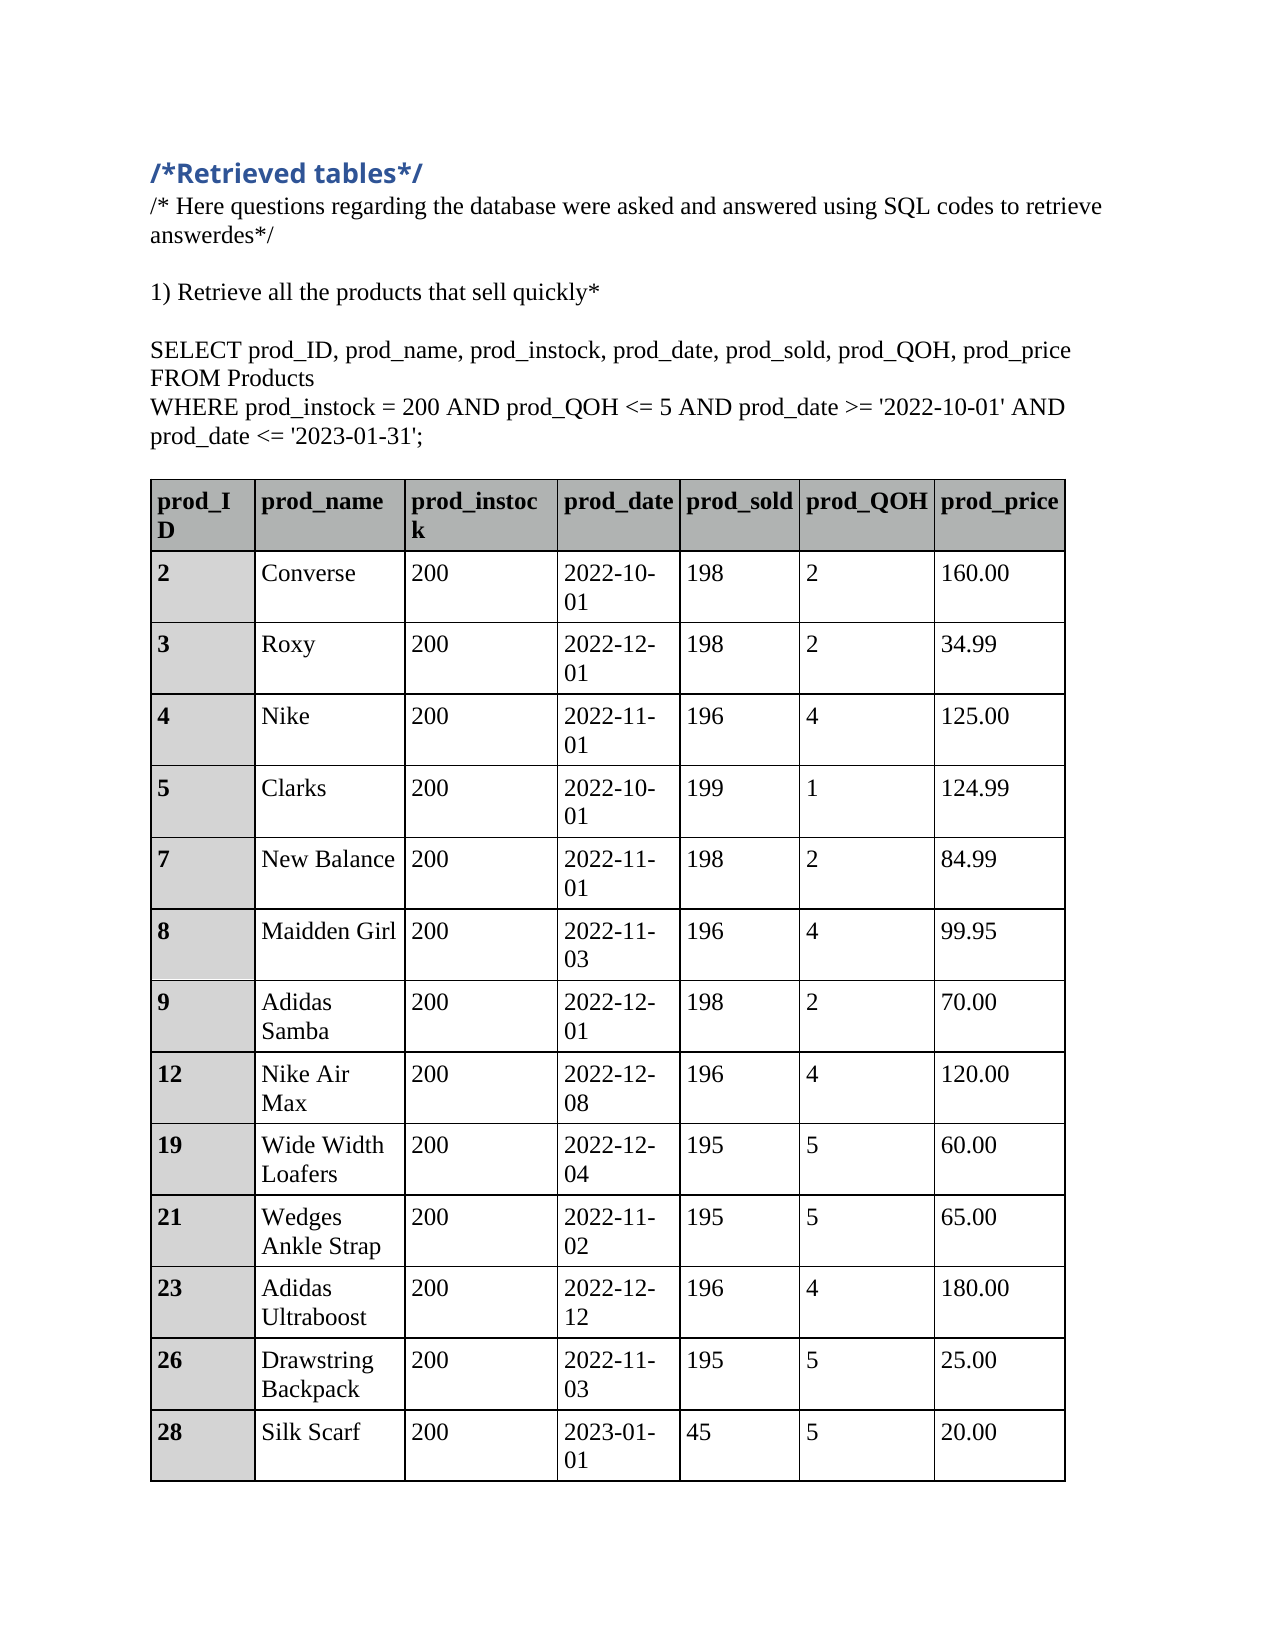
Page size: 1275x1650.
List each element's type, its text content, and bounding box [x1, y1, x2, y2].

table_cell 200 [406, 981, 557, 1051]
table_cell Silk Scarf [256, 1411, 404, 1480]
table_cell 5 [800, 1124, 934, 1194]
table_cell 8 [152, 910, 254, 979]
table_cell 28 [152, 1411, 254, 1480]
table_header prod_QOH [800, 480, 934, 550]
table_cell 180.00 [935, 1267, 1064, 1337]
table_cell 2022-11-03 [558, 1339, 679, 1409]
table_cell 195 [681, 1339, 799, 1409]
table_cell 120.00 [935, 1053, 1064, 1123]
table_cell 19 [152, 1124, 254, 1194]
table_cell 4 [800, 1267, 934, 1337]
table_cell 196 [681, 1267, 799, 1337]
table_cell 2022-11-03 [558, 910, 679, 979]
table_cell 21 [152, 1196, 254, 1266]
table_cell 125.00 [935, 695, 1064, 765]
table_cell 2 [800, 552, 934, 622]
table_cell 198 [681, 623, 799, 693]
table_cell 200 [406, 910, 557, 979]
table_cell 200 [406, 1339, 557, 1409]
table_cell 2023-01-01 [558, 1411, 679, 1480]
table_cell 200 [406, 1053, 557, 1123]
table_cell 34.99 [935, 623, 1064, 693]
table_cell 70.00 [935, 981, 1064, 1051]
table_cell 99.95 [935, 910, 1064, 979]
table_cell 200 [406, 695, 557, 765]
table_cell 4 [800, 1053, 934, 1123]
table_cell 196 [681, 695, 799, 765]
text WHERE prod_instock = 200 AND prod_QOH <= 5 AND prod_date >= '2022-10-01' AND prod_date <= '2023-01-31'; [150, 392, 1125, 450]
table_cell 2022-10-01 [558, 552, 679, 622]
table_cell 25.00 [935, 1339, 1064, 1409]
table_header prod_date [558, 480, 679, 550]
table_cell 2 [800, 838, 934, 908]
table_cell Adidas Ultraboost [256, 1267, 404, 1337]
table_cell 198 [681, 838, 799, 908]
table_cell 160.00 [935, 552, 1064, 622]
table_cell Maidden Girl [256, 910, 404, 979]
table_cell 5 [800, 1196, 934, 1266]
table_cell 195 [681, 1196, 799, 1266]
table_header prod_instock [406, 480, 557, 550]
table_cell 2022-12-01 [558, 981, 679, 1051]
table_cell 196 [681, 1053, 799, 1123]
table_cell 20.00 [935, 1411, 1064, 1480]
text FROM Products [150, 363, 1125, 392]
table_cell 198 [681, 981, 799, 1051]
table_header prod_sold [681, 480, 799, 550]
table_cell Clarks [256, 766, 404, 836]
table_cell 2022-12-04 [558, 1124, 679, 1194]
table_cell 12 [152, 1053, 254, 1123]
table_cell 5 [152, 766, 254, 836]
subtitle /*Retrieved tables*/ [150, 154, 1125, 191]
table_cell 200 [406, 552, 557, 622]
table_cell 196 [681, 910, 799, 979]
table_cell 3 [152, 623, 254, 693]
table_cell 200 [406, 623, 557, 693]
table_cell 2022-11-02 [558, 1196, 679, 1266]
table_cell Nike [256, 695, 404, 765]
table_header prod_name [256, 480, 404, 550]
table_cell New Balance [256, 838, 404, 908]
table_cell 200 [406, 766, 557, 836]
table_cell 200 [406, 1267, 557, 1337]
table_cell Nike Air Max [256, 1053, 404, 1123]
table_cell 4 [152, 695, 254, 765]
table_cell 60.00 [935, 1124, 1064, 1194]
table_cell 2 [152, 552, 254, 622]
text SELECT prod_ID, prod_name, prod_instock, prod_date, prod_sold, prod_QOH, prod_price [150, 335, 1125, 363]
table_cell 2022-12-08 [558, 1053, 679, 1123]
table_cell 7 [152, 838, 254, 908]
table_cell 5 [800, 1339, 934, 1409]
table_cell 124.99 [935, 766, 1064, 836]
text /* Here questions regarding the database were asked and answered using SQL codes to retrieve answerdes*/ [150, 191, 1125, 248]
table_cell 2022-11-01 [558, 695, 679, 765]
table_cell 2022-12-01 [558, 623, 679, 693]
table_cell Wide Width Loafers [256, 1124, 404, 1194]
table_cell 2 [800, 981, 934, 1051]
table_cell 4 [800, 695, 934, 765]
table_cell Converse [256, 552, 404, 622]
table_cell 195 [681, 1124, 799, 1194]
table_cell 200 [406, 1196, 557, 1266]
table_cell 200 [406, 1124, 557, 1194]
table_cell 84.99 [935, 838, 1064, 908]
table_cell 2022-11-01 [558, 838, 679, 908]
table_cell Drawstring Backpack [256, 1339, 404, 1409]
table_cell 200 [406, 838, 557, 908]
text 1) Retrieve all the products that sell quickly* [150, 277, 1125, 306]
table_cell Adidas Samba [256, 981, 404, 1051]
table_header prod_price [935, 480, 1064, 550]
table_cell 200 [406, 1411, 557, 1480]
table_cell 4 [800, 910, 934, 979]
table_cell 2 [800, 623, 934, 693]
table_cell Wedges Ankle Strap [256, 1196, 404, 1266]
table_cell 1 [800, 766, 934, 836]
table_cell 65.00 [935, 1196, 1064, 1266]
table_cell 2022-12-12 [558, 1267, 679, 1337]
table_cell 2022-10-01 [558, 766, 679, 836]
table_cell 199 [681, 766, 799, 836]
table_header prod_ID [152, 480, 254, 550]
table_cell 26 [152, 1339, 254, 1409]
table_cell 5 [800, 1411, 934, 1480]
table_cell 45 [681, 1411, 799, 1480]
table_cell 23 [152, 1267, 254, 1337]
table_cell 9 [152, 981, 254, 1051]
table_cell 198 [681, 552, 799, 622]
table_cell Roxy [256, 623, 404, 693]
